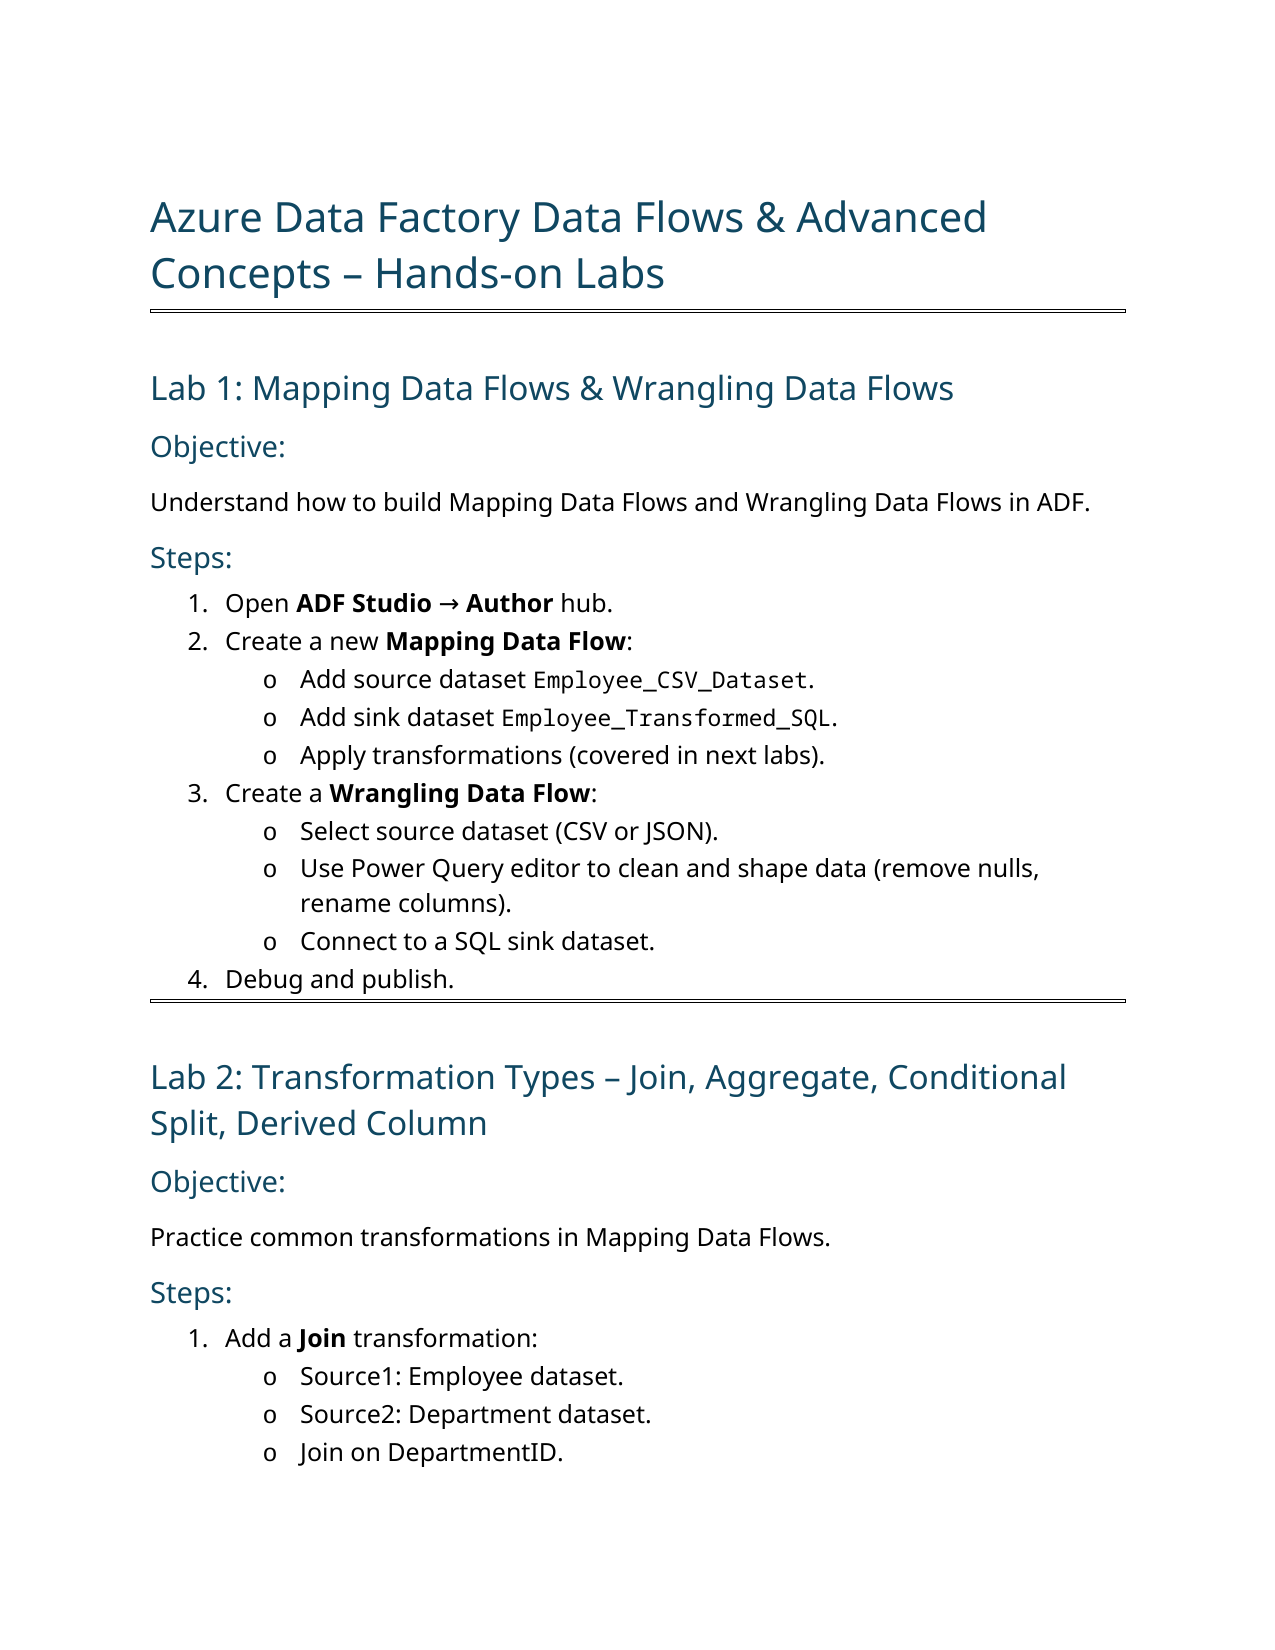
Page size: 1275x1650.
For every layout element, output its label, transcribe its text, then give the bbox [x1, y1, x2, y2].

list Source1: Employee dataset. [262, 1358, 1125, 1393]
subtitle Objective: [150, 426, 1125, 466]
list Create a new Mapping Data Flow: [187, 623, 1125, 657]
subtitle Lab 1: Mapping Data Flows & Wrangling Data Flows [150, 364, 1125, 410]
subtitle Steps: [150, 1273, 1125, 1312]
subtitle Azure Data Factory Data Flows & Advanced Concepts – Hands-on Labs [150, 187, 1125, 301]
list Source2: Department dataset. [262, 1397, 1125, 1431]
list Debug and publish. [187, 961, 1125, 995]
list Select source dataset (CSV or JSON). [262, 813, 1125, 847]
list Connect to a SQL sink dataset. [262, 923, 1125, 957]
subtitle Objective: [150, 1161, 1125, 1201]
list Open ADF Studio → Author hub. [187, 586, 1125, 620]
text Understand how to build Mapping Data Flows and Wrangling Data Flows in ADF. [150, 485, 1125, 519]
text Practice common transformations in Mapping Data Flows. [150, 1220, 1125, 1254]
list Add a Join transformation: [187, 1321, 1125, 1355]
list Join on DepartmentID. [262, 1434, 1125, 1469]
list Apply transformations (covered in next labs). [262, 737, 1125, 772]
list Create a Wrangling Data Flow: [187, 775, 1125, 809]
list Use Power Query editor to clean and shape data (remove nulls, rename columns). [262, 851, 1125, 919]
list Add sink dataset Employee_Transformed_SQL. [262, 699, 1125, 733]
subtitle Steps: [150, 538, 1125, 577]
subtitle Lab 2: Transformation Types – Join, Aggregate, Conditional Split, Derived Column [150, 1054, 1125, 1145]
list Add source dataset Employee_CSV_Dataset. [262, 661, 1125, 696]
